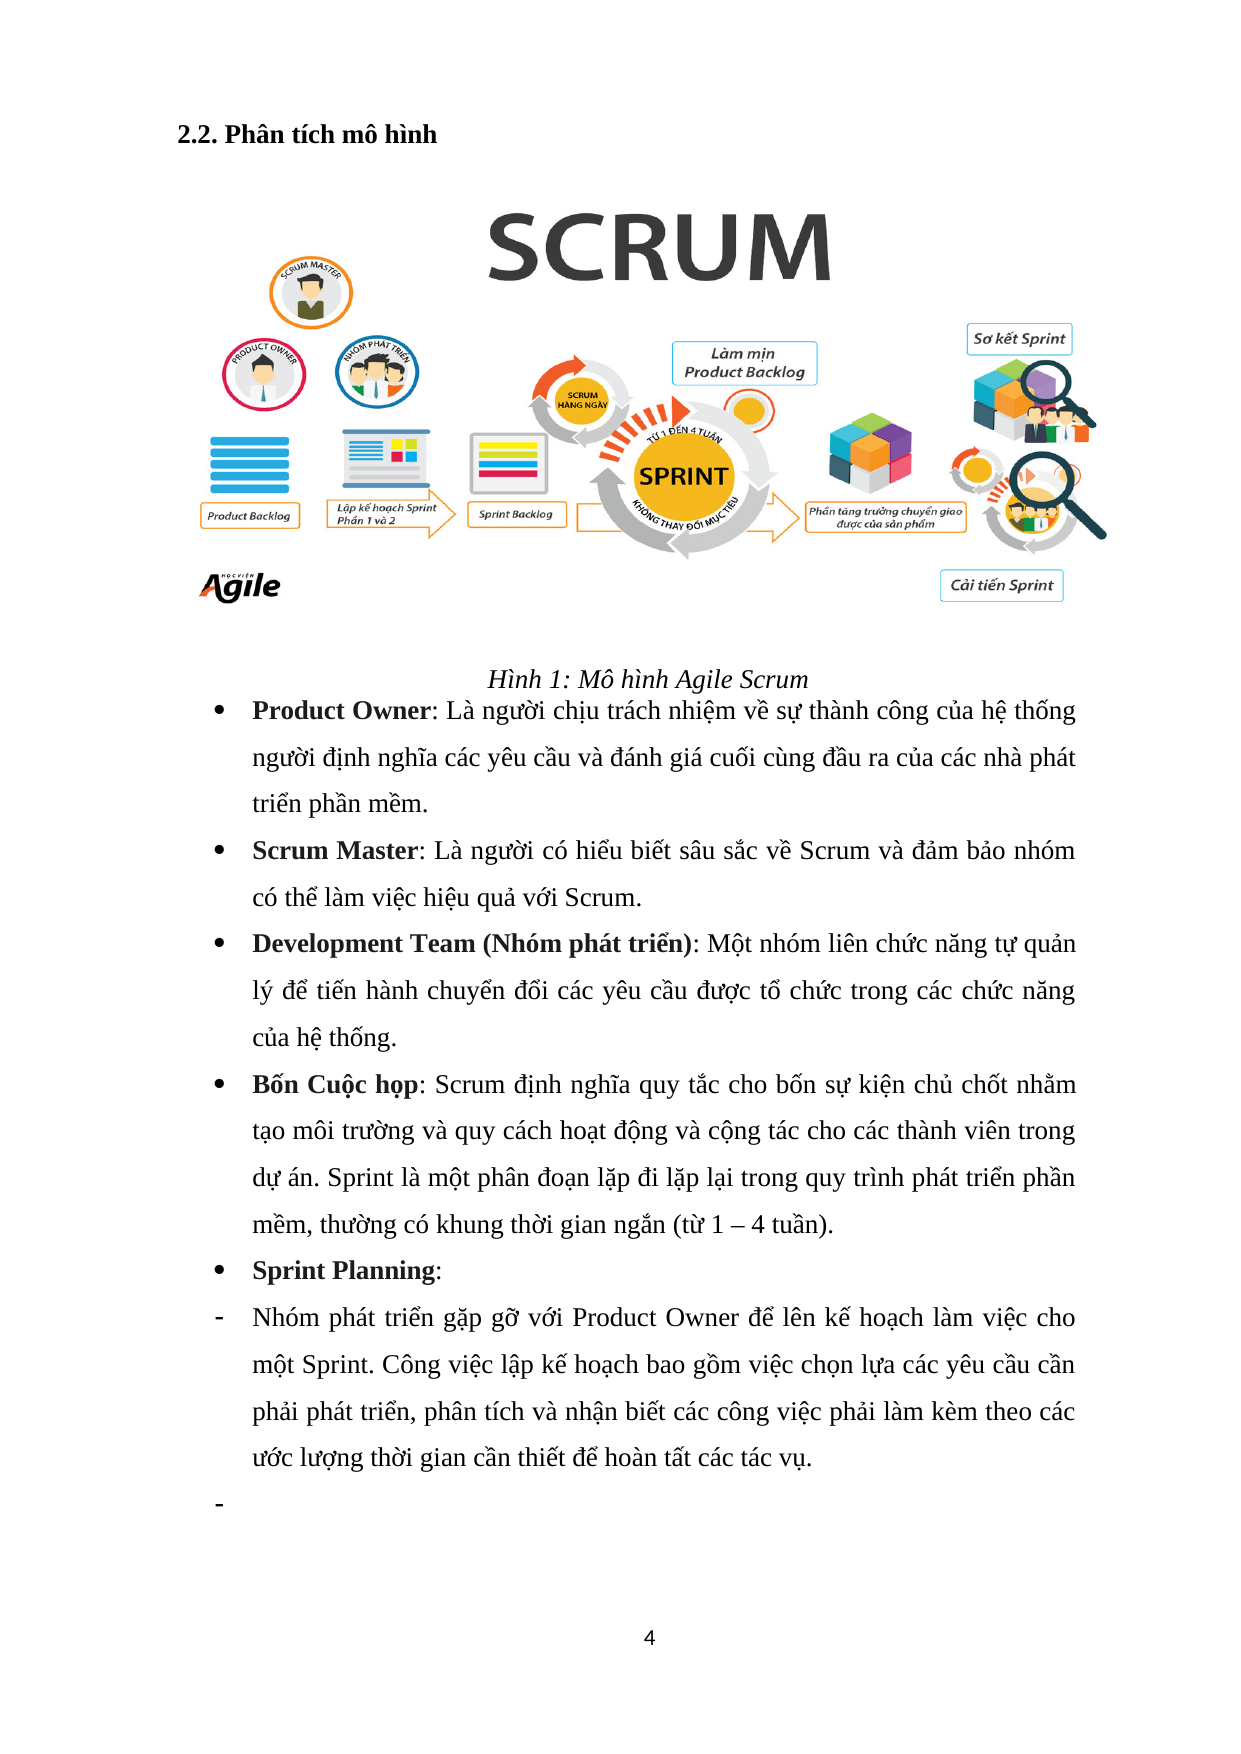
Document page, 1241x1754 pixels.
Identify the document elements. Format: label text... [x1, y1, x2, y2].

list Product Owner: Là người chịu trách nhiệm về sự thành công của hệ thống người định nghĩa các yêu cầu và đánh giá cuối cùng đầu ra của các nhà phát triển phần mềm. [214, 694, 1077, 819]
subtitle 2.2. Phân tích mô hình [177, 118, 1077, 150]
list Bốn Cuộc họp: Scrum định nghĩa quy tắc cho bốn sự kiện chủ chốt nhằm tạo môi trường và quy cách hoạt động và cộng tác cho các thành viên trong dự án. Sprint là một phân đoạn lặp đi lặp lại trong quy trình phát triển phần mềm, thường có khung thời gian ngắn (từ 1 – 4 tuần). [214, 1068, 1077, 1239]
text Hình 1: Mô hình Agile Scrum [177, 663, 1122, 694]
list Scrum Master: Là người có hiểu biết sâu sắc về Scrum và đảm bảo nhóm có thể làm việc hiệu quả với Scrum. [214, 834, 1077, 912]
list Development Team (Nhóm phát triển): Một nhóm liên chức năng tự quản lý để tiến hành chuyển đổi các yêu cầu được tổ chức trong các chức năng của hệ thống. [214, 928, 1077, 1052]
list Nhóm phát triển gặp gỡ với Product Owner để lên kế hoạch làm việc cho một Sprint. Công việc lập kế hoạch bao gồm việc chọn lựa các yêu cầu cần phải phát triển, phân tích và nhận biết các công việc phải làm kèm theo các ước lượng thời gian cần thiết để hoàn tất các tác vụ. [214, 1301, 1077, 1473]
picture [177, 165, 1122, 627]
list Sprint Planning: [214, 1254, 1077, 1286]
